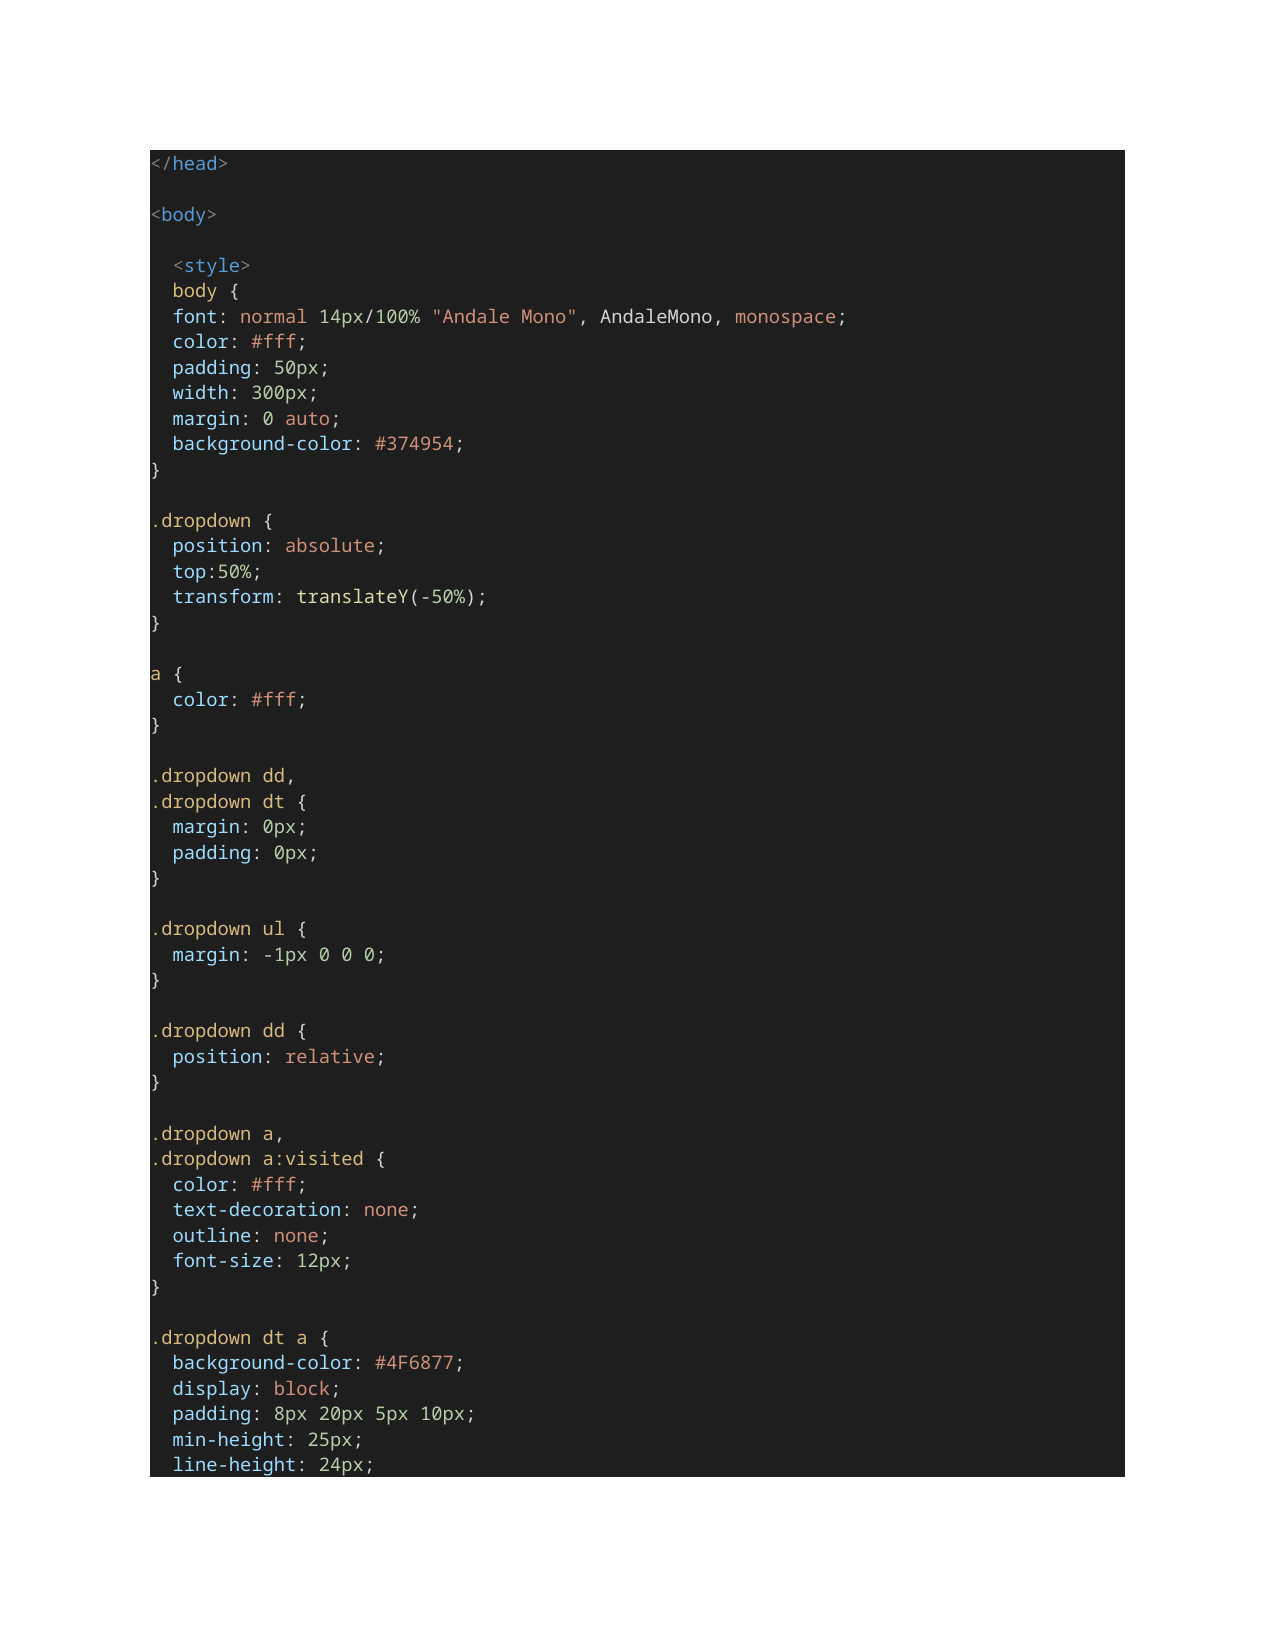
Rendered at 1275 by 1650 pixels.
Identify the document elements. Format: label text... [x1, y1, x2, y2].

text font-size: 12px; [150, 1247, 1125, 1273]
text margin: -1px 0 0 0; [150, 941, 1125, 967]
text } [150, 1069, 1125, 1094]
text </head> [150, 150, 1125, 176]
text top:50%; [150, 558, 1125, 584]
text min-height: 25px; [150, 1426, 1125, 1452]
text .dropdown dd { [150, 1018, 1125, 1043]
text width: 300px; [150, 380, 1125, 405]
text a { [150, 660, 1125, 686]
text display: block; [150, 1375, 1125, 1401]
text .dropdown ul { [150, 916, 1125, 941]
text .dropdown { [150, 507, 1125, 533]
text padding: 50px; [150, 354, 1125, 380]
text <body> [150, 201, 1125, 227]
text padding: 8px 20px 5px 10px; [150, 1401, 1125, 1426]
text color: #fff; [150, 329, 1125, 354]
text } [150, 967, 1125, 992]
text .dropdown a, [150, 1120, 1125, 1145]
text color: #fff; [150, 686, 1125, 711]
text font: normal 14px/100% "Andale Mono", AndaleMono, monospace; [150, 303, 1125, 329]
text } [150, 456, 1125, 482]
text background-color: #374954; [150, 431, 1125, 456]
text margin: 0 auto; [150, 405, 1125, 431]
text } [150, 1273, 1125, 1298]
text } [150, 711, 1125, 737]
text .dropdown dt { [150, 788, 1125, 813]
text body { [150, 278, 1125, 303]
text } [150, 609, 1125, 635]
text .dropdown a:visited { [150, 1145, 1125, 1171]
text } [150, 864, 1125, 890]
text text-decoration: none; [150, 1196, 1125, 1222]
text outline: none; [150, 1222, 1125, 1247]
text .dropdown dd, [150, 762, 1125, 788]
text padding: 0px; [150, 839, 1125, 864]
text <style> [150, 252, 1125, 278]
text margin: 0px; [150, 813, 1125, 839]
text position: relative; [150, 1043, 1125, 1069]
text transform: translateY(-50%); [150, 584, 1125, 609]
text .dropdown dt a { [150, 1324, 1125, 1349]
text position: absolute; [150, 533, 1125, 558]
text line-height: 24px; [150, 1452, 1125, 1477]
text color: #fff; [150, 1171, 1125, 1196]
text background-color: #4F6877; [150, 1349, 1125, 1375]
